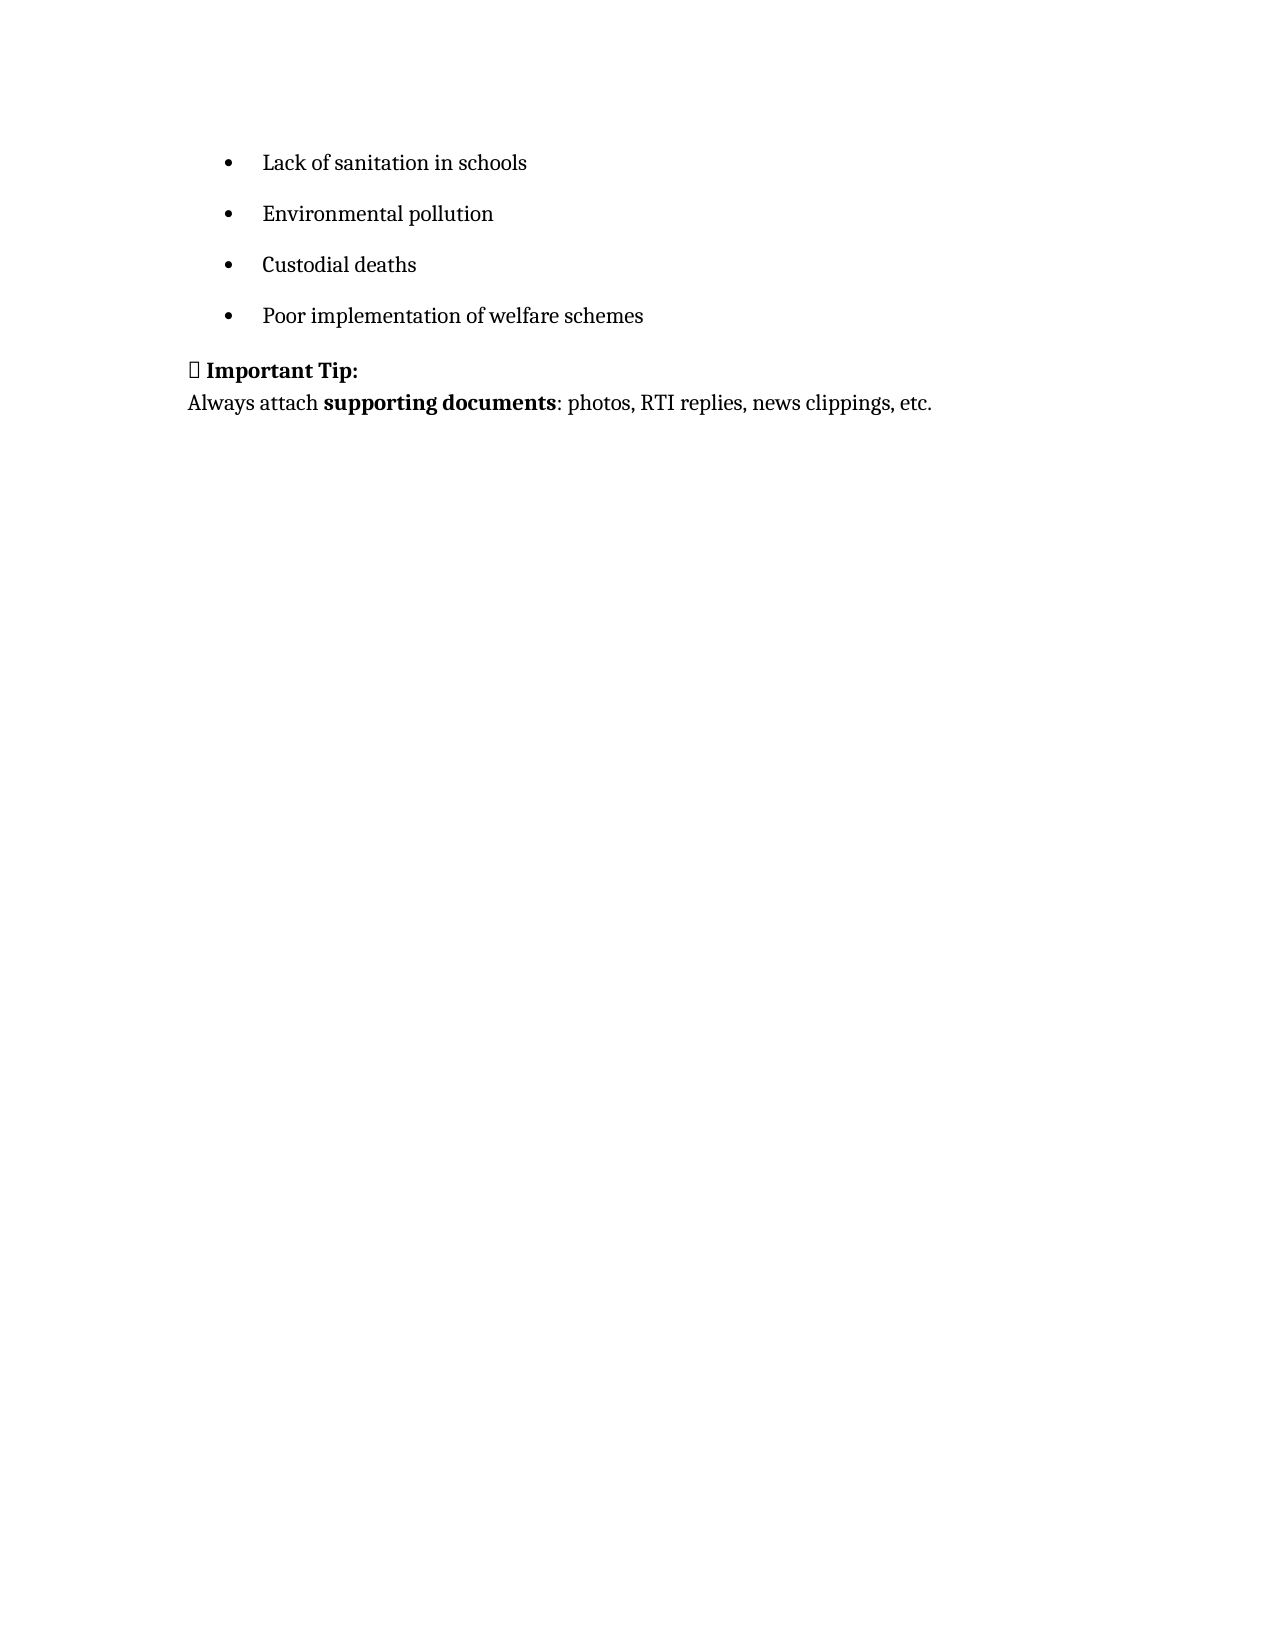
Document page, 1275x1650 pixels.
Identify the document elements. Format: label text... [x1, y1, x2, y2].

list Environmental pollution [225, 201, 1087, 227]
text 🔸 Important Tip: Always attach supporting documents: photos, RTI replies, news clippings, etc. [187, 354, 1087, 416]
list Custodial deaths [225, 252, 1087, 278]
list Lack of sanitation in schools [225, 150, 1087, 176]
list Poor implementation of welfare schemes [225, 303, 1087, 329]
